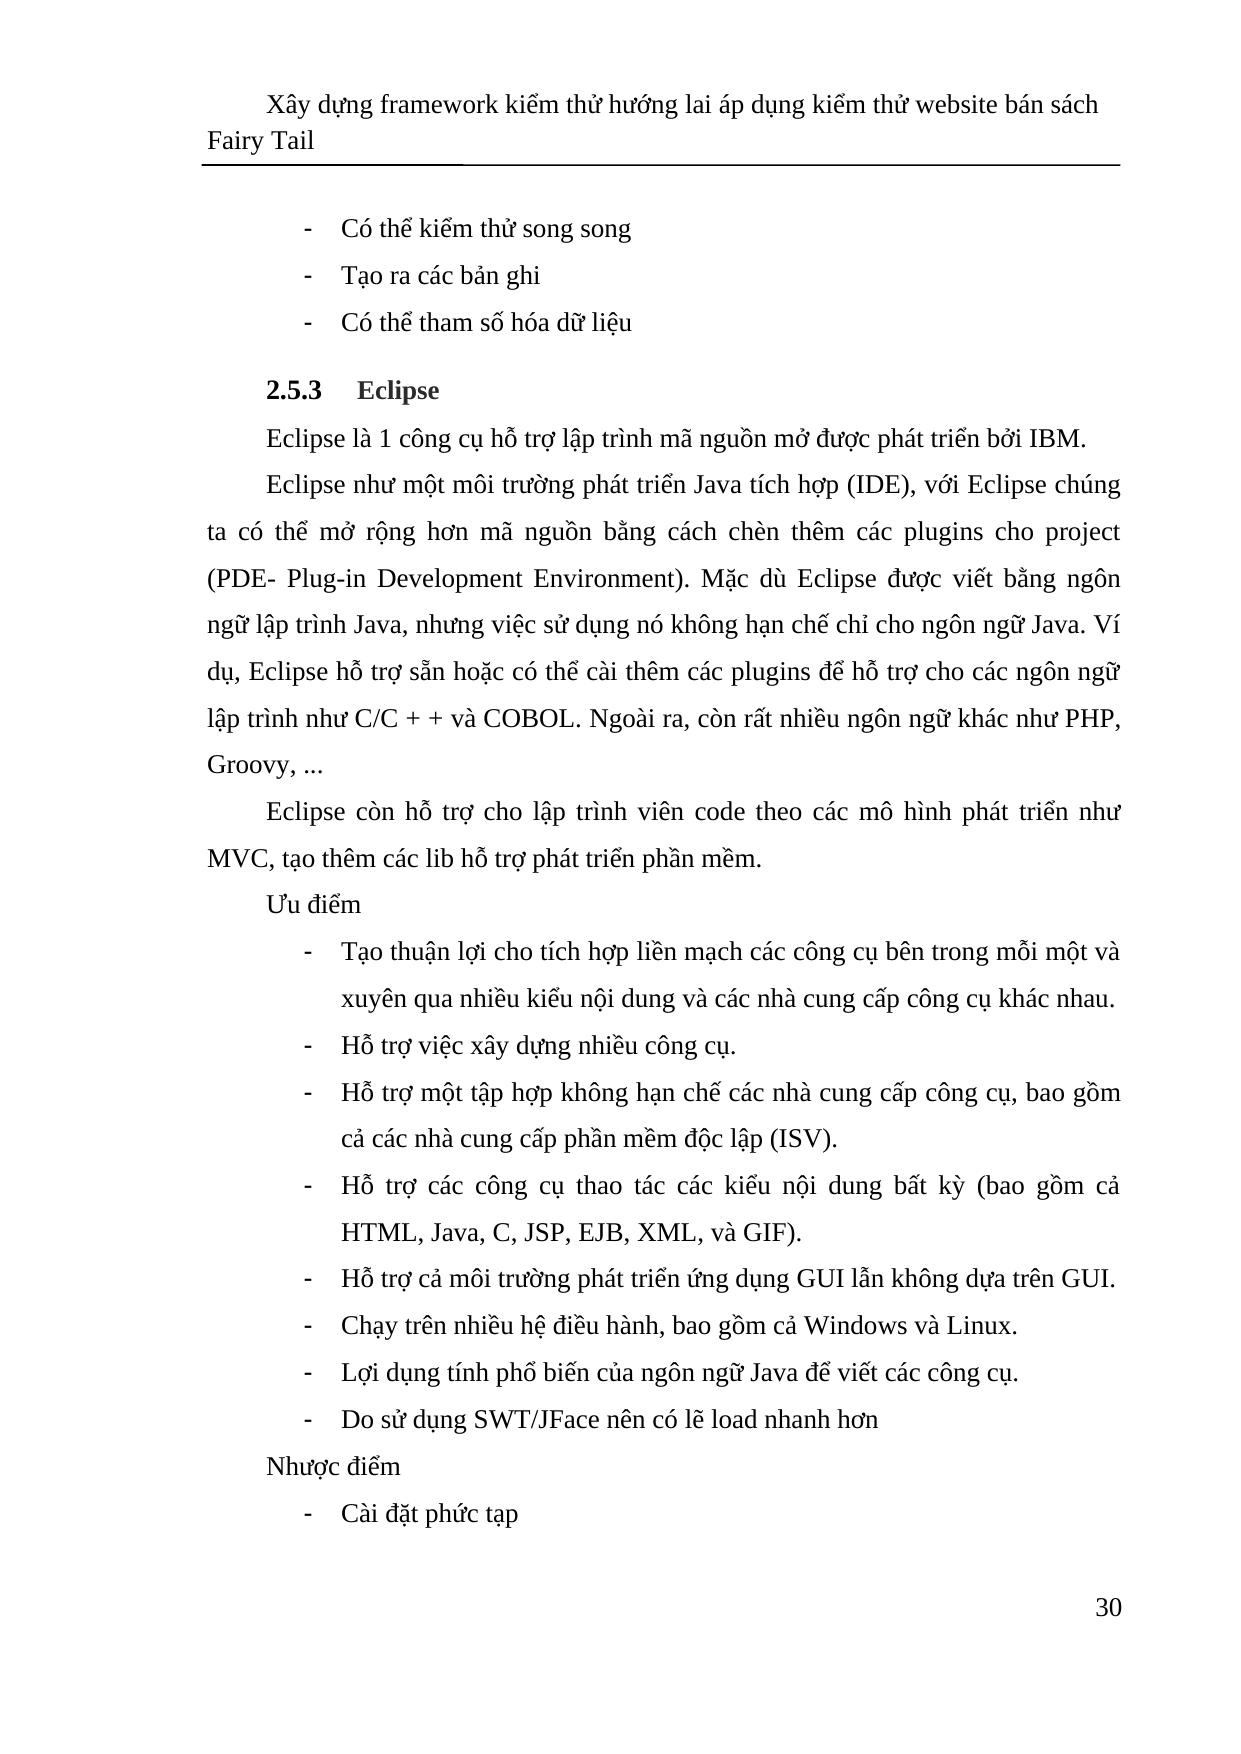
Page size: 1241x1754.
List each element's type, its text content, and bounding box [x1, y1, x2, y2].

text Eclipse như một môi trường phát triển Java tích hợp (IDE), với Eclipse chúng ta có thể mở rộng hơn mã nguồn bằng cách chèn thêm các plugins cho project (PDE- Plug-in Development Environment). Mặc dù Eclipse được viết bằng ngôn ngữ lập trình Java, nhưng việc sử dụng nó không hạn chế chỉ cho ngôn ngữ Java. Ví dụ, Eclipse hỗ trợ sẵn hoặc có thể cài thêm các plugins để hỗ trợ cho các ngôn ngữ lập trình như C/C + + và COBOL. Ngoài ra, còn rất nhiều ngôn ngữ khác như PHP, Groovy, ... [207, 469, 1122, 780]
text Eclipse còn hỗ trợ cho lập trình viên code theo các mô hình phát triển như MVC, tạo thêm các lib hỗ trợ phát triển phần mềm. [207, 795, 1122, 873]
list Do sử dụng SWT/JFace nên có lẽ load nhanh hơn [303, 1403, 1122, 1434]
list Chạy trên nhiều hệ điều hành, bao gồm cả Windows và Linux. [303, 1309, 1122, 1341]
list Cài đặt phức tạp [303, 1497, 1122, 1528]
text Ưu điểm [207, 889, 1122, 920]
list Tạo ra các bản ghi [303, 259, 1122, 290]
text Eclipse [207, 373, 1122, 406]
list Hỗ trợ một tập hợp không hạn chế các nhà cung cấp công cụ, bao gồm cả các nhà cung cấp phần mềm độc lập (ISV). [303, 1076, 1122, 1153]
list Hỗ trợ việc xây dựng nhiều công cụ. [303, 1029, 1122, 1060]
list Hỗ trợ các công cụ thao tác các kiểu nội dung bất kỳ (bao gồm cả HTML, Java, C, JSP, EJB, XML, và GIF). [303, 1169, 1122, 1247]
list Lợi dụng tính phổ biến của ngôn ngữ Java để viết các công cụ. [303, 1356, 1122, 1387]
list Tạo thuận lợi cho tích hợp liền mạch các công cụ bên trong mỗi một và xuyên qua nhiều kiểu nội dung và các nhà cung cấp công cụ khác nhau. [303, 935, 1122, 1013]
list Có thể tham số hóa dữ liệu [303, 306, 1122, 337]
text Nhược điểm [207, 1450, 1122, 1481]
list Có thể kiểm thử song song [303, 212, 1122, 243]
text Eclipse là 1 công cụ hỗ trợ lập trình mã nguồn mở được phát triển bởi IBM. [207, 422, 1122, 453]
list Hỗ trợ cả môi trường phát triển ứng dụng GUI lẫn không dựa trên GUI. [303, 1262, 1122, 1294]
